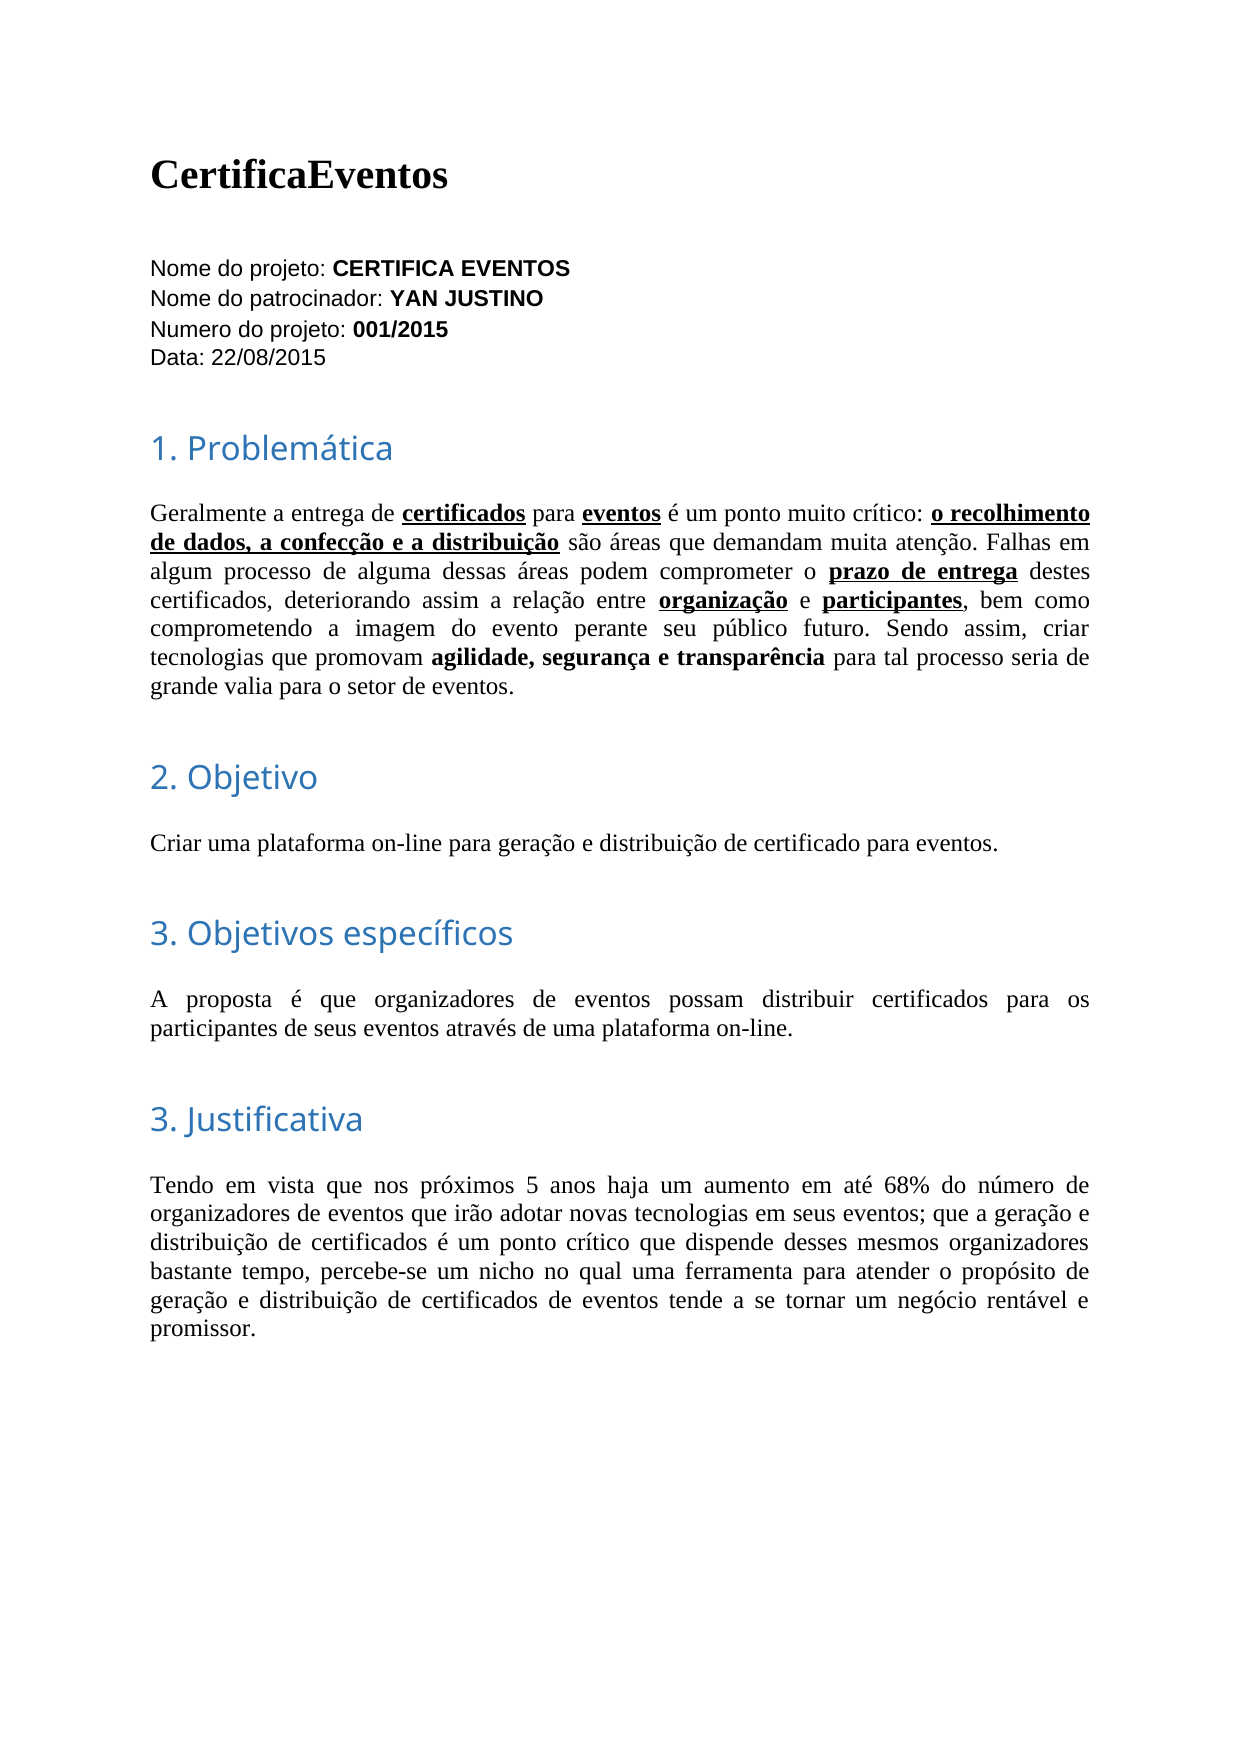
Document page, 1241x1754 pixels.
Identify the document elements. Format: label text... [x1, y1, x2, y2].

text Nome do patrocinador: YAN JUSTINO [150, 282, 1090, 313]
text Geralmente a entrega de certificados para eventos é um ponto muito crítico: o recolhimento de dados, a confecção e a distribuição são áreas que demandam muita atenção. Falhas em algum processo de alguma dessas áreas podem comprometer o prazo de entrega destes certificados, deteriorando assim a relação entre organização e participantes, bem como comprometendo a imagem do evento perante seu público futuro. Sendo assim, criar tecnologias que promovam agilidade, segurança e transparência para tal processo seria de grande valia para o setor de eventos. [150, 498, 1090, 700]
subtitle 3. Objetivos específicos [150, 910, 1090, 956]
subtitle 3. Justificativa [150, 1096, 1090, 1141]
text Numero do projeto: 001/2015 [150, 313, 1090, 344]
subtitle 2. Objetivo [150, 753, 1090, 799]
text CertificaEventos [150, 150, 1090, 198]
subtitle 1. Problemática [150, 424, 1090, 470]
text Data: 22/08/2015 [150, 344, 1090, 371]
text Tendo em vista que nos próximos 5 anos haja um aumento em até 68% do número de organizadores de eventos que irão adotar novas tecnologias em seus eventos; que a geração e distribuição de certificados é um ponto crítico que dispende desses mesmos organizadores bastante tempo, percebe-se um nicho no qual uma ferramenta para atender o propósito de geração e distribuição de certificados de eventos tende a se tornar um negócio rentável e promissor. [150, 1170, 1090, 1342]
text Nome do projeto: CERTIFICA EVENTOS [150, 255, 1090, 282]
text Criar uma plataforma on-line para geração e distribuição de certificado para eventos. [150, 828, 1090, 856]
text A proposta é que organizadores de eventos possam distribuir certificados para os participantes de seus eventos através de uma plataforma on-line. [150, 984, 1090, 1042]
